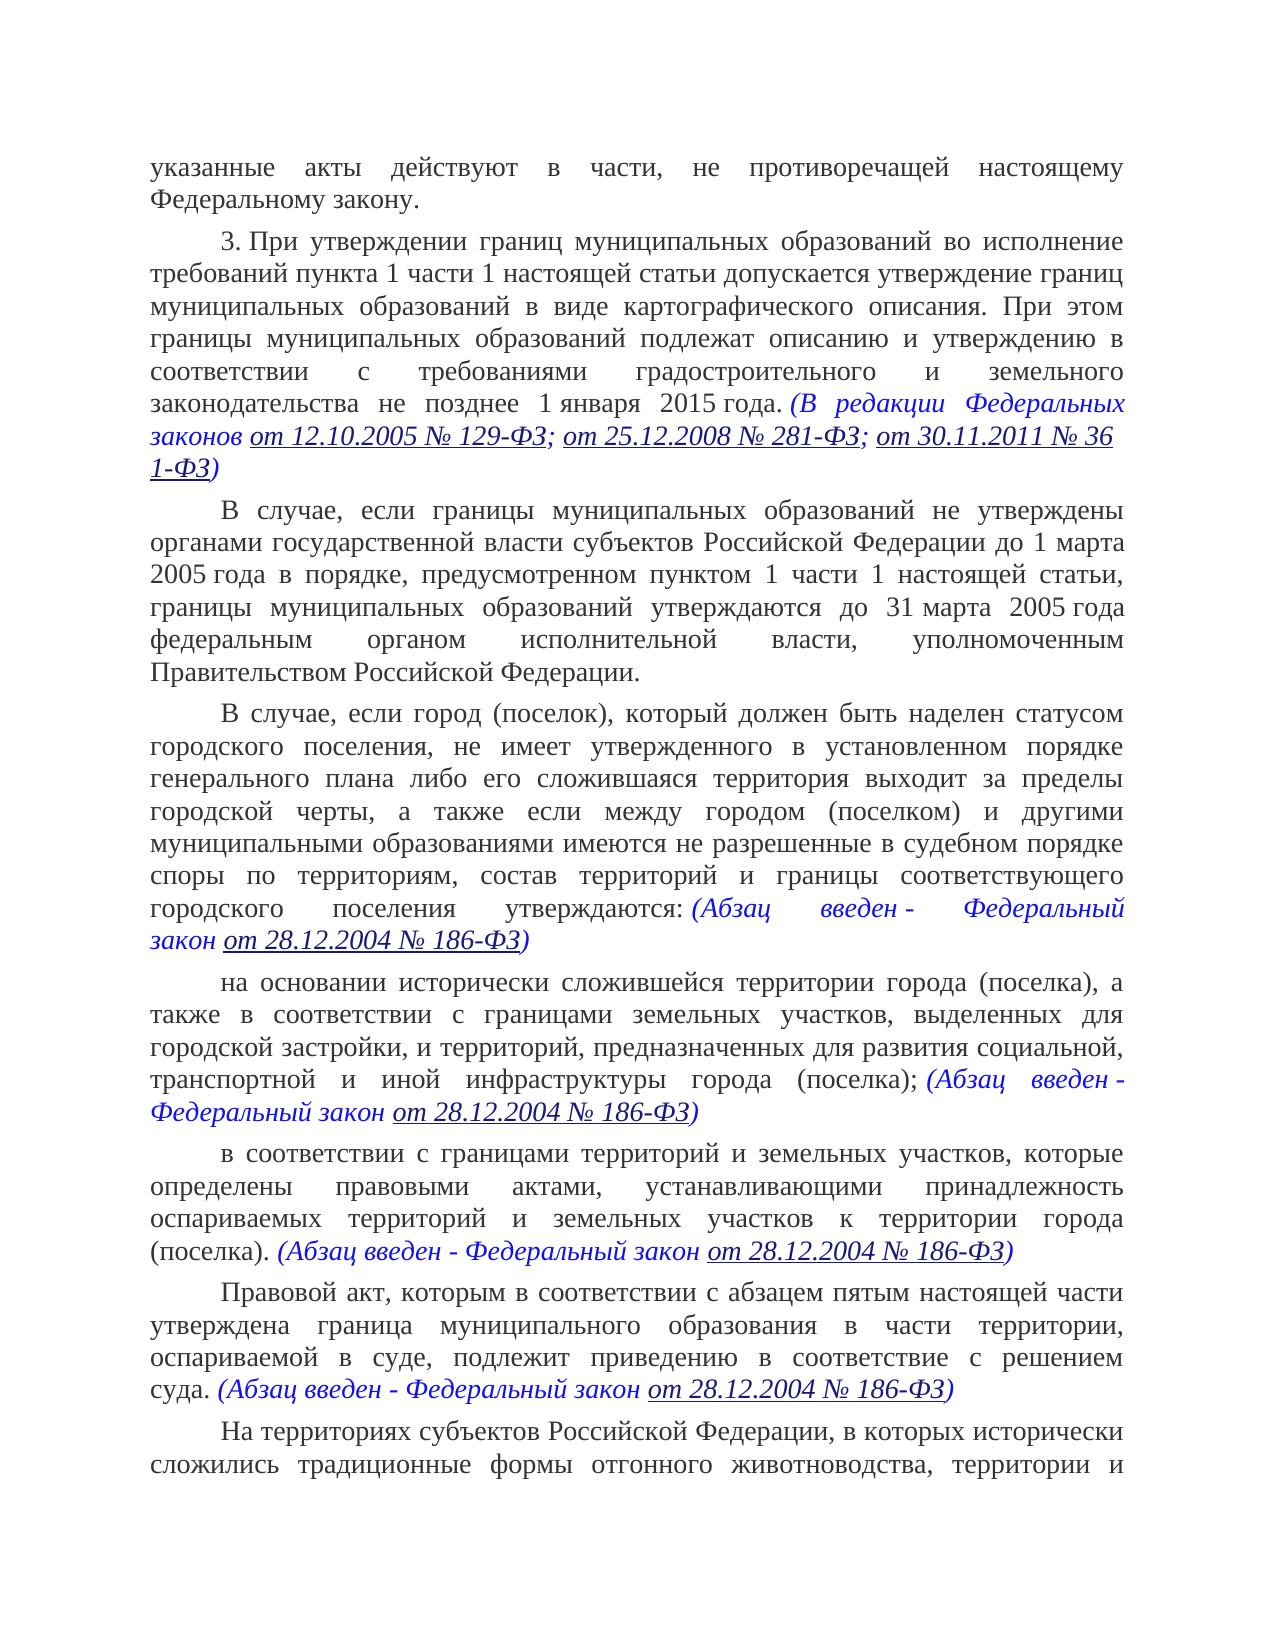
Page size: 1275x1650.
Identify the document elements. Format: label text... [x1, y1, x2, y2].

text 3. При утверждении границ муниципальных образований во исполнение требований пункта 1 части 1 настоящей статьи допускается утверждение границ муниципальных образований в виде картографического описания. При этом границы муниципальных образований подлежат описанию и утверждению в соответствии с требованиями градостроительного и земельного законодательства не позднее 1 января 2015 года. (В редакции Федеральных законов от 12.10.2005 № 129-ФЗ; от 25.12.2008 № 281-ФЗ; от 30.11.2011 № 361-ФЗ) [150, 224, 1125, 483]
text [150, 150, 1125, 215]
text в соответствии с границами территорий и земельных участков, которые определены правовыми актами, устанавливающими принадлежность оспариваемых территорий и земельных участков к территории города (поселка). (Абзац введен - Федеральный закон от 28.12.2004 № 186-ФЗ) [150, 1136, 1125, 1266]
text В случае, если границы муниципальных образований не утверждены органами государственной власти субъектов Российской Федерации до 1 марта 2005 года в порядке, предусмотренном пунктом 1 части 1 настоящей статьи, границы муниципальных образований утверждаются до 31 марта 2005 года федеральным органом исполнительной власти, уполномоченным Правительством Российской Федерации. [150, 493, 1125, 687]
text Правовой акт, которым в соответствии с абзацем пятым настоящей части утверждена граница муниципального образования в части территории, оспариваемой в суде, подлежит приведению в соответствие с решением суда. (Абзац введен - Федеральный закон от 28.12.2004 № 186-ФЗ) [150, 1275, 1125, 1405]
text В случае, если город (поселок), который должен быть наделен статусом городского поселения, не имеет утвержденного в установленном порядке генерального плана либо его сложившаяся территория выходит за пределы городской черты, а также если между городом (поселком) и другими муниципальными образованиями имеются не разрешенные в судебном порядке споры по территориям, состав территорий и границы соответствующего городского поселения утверждаются: (Абзац введен - Федеральный закон от 28.12.2004 № 186-ФЗ) [150, 696, 1125, 956]
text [150, 1414, 1125, 1479]
text на основании исторически сложившейся территории города (поселка), а также в соответствии с границами земельных участков, выделенных для городской застройки, и территорий, предназначенных для развития социальной, транспортной и иной инфраструктуры города (поселка); (Абзац введен - Федеральный закон от 28.12.2004 № 186-ФЗ) [150, 965, 1125, 1127]
